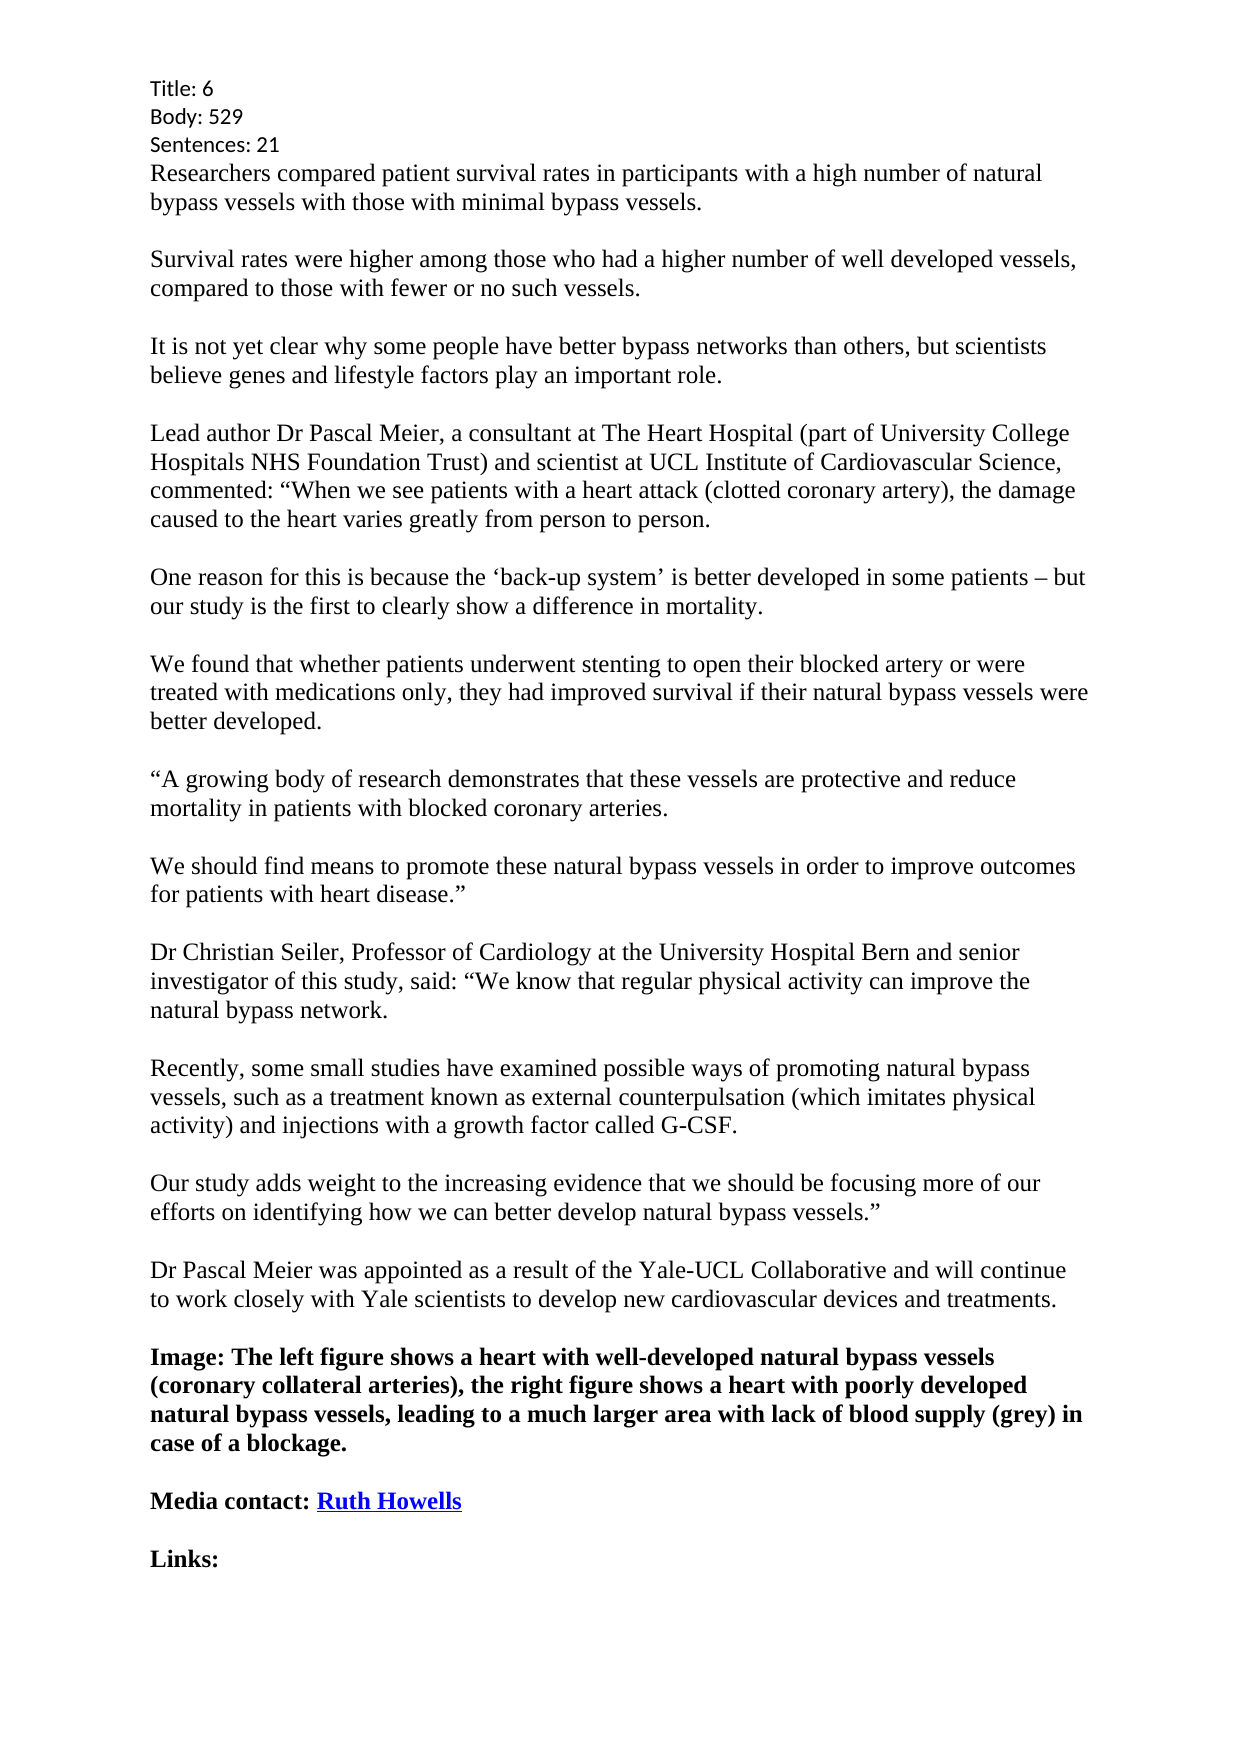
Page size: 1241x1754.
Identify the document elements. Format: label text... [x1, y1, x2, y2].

text Dr Pascal Meier was appointed as a result of the Yale-UCL Collaborative and will continue to work closely with Yale scientists to develop new cardiovascular devices and treatments. [150, 1255, 1090, 1312]
text Links: [150, 1544, 1090, 1572]
text Media contact: Ruth Howells [150, 1486, 1090, 1514]
text Researchers compared patient survival rates in participants with a high number of natural bypass vessels with those with minimal bypass vessels. [150, 158, 1090, 215]
text Survival rates were higher among those who had a higher number of well developed vessels, compared to those with fewer or no such vessels. [150, 244, 1090, 302]
text We should find means to promote these natural bypass vessels in order to improve outcomes for patients with heart disease.” [150, 851, 1090, 908]
text Image: The left figure shows a heart with well-developed natural bypass vessels (coronary collateral arteries), the right figure shows a heart with poorly developed natural bypass vessels, leading to a much larger area with lack of blood supply (grey) in case of a blockage. [150, 1342, 1090, 1457]
text Our study adds weight to the increasing evidence that we should be focusing more of our efforts on identifying how we can better develop natural bypass vessels.” [150, 1168, 1090, 1226]
text Dr Christian Seiler, Professor of Cardiology at the University Hospital Bern and senior investigator of this study, said: “We know that regular physical activity can improve the natural bypass network. [150, 937, 1090, 1024]
text “A growing body of research demonstrates that these vessels are protective and reduce mortality in patients with blocked coronary arteries. [150, 764, 1090, 822]
text It is not yet clear why some people have better bypass networks than others, but scientists believe genes and lifestyle factors play an important role. [150, 331, 1090, 389]
text We found that whether patients underwent stenting to open their blocked artery or were treated with medications only, they had improved survival if their natural bypass vessels were better developed. [150, 649, 1090, 735]
text One reason for this is because the ‘back-up system’ is better developed in some patients – but our study is the first to clearly show a difference in mortality. [150, 562, 1090, 619]
text Recently, some small studies have examined possible ways of promoting natural bypass vessels, such as a treatment known as external counterpulsation (which imitates physical activity) and injections with a growth factor called G-CSF. [150, 1053, 1090, 1139]
text Lead author Dr Pascal Meier, a consultant at The Heart Hospital (part of University College Hospitals NHS Foundation Trust) and scientist at UCL Institute of Cardiovascular Science, commented: “When we see patients with a heart attack (clotted coronary artery), the damage caused to the heart varies greatly from person to person. [150, 418, 1090, 533]
